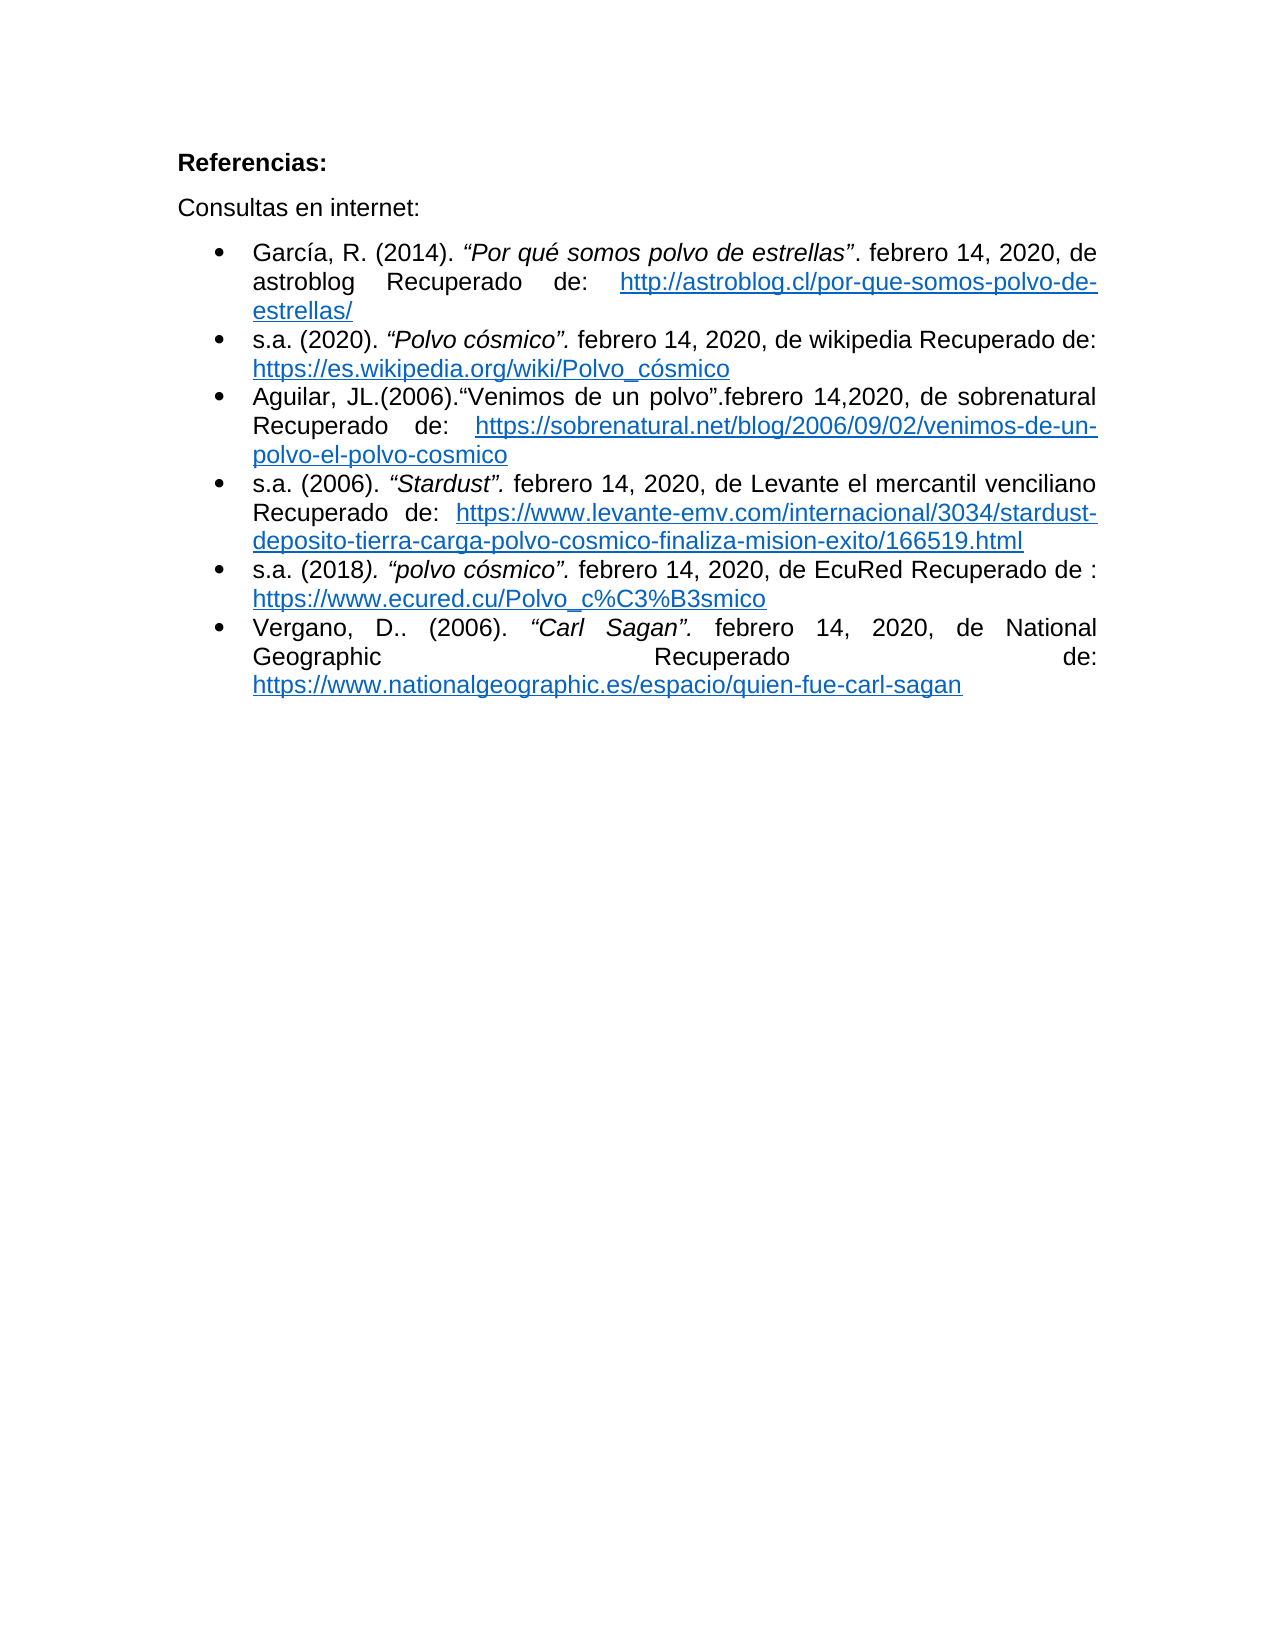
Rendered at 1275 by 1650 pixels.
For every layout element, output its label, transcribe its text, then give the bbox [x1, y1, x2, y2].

list s.a. (2018). “polvo cósmico”. febrero 14, 2020, de EcuRed Recuperado de : https://www.ecured.cu/Polvo_c%C3%B3smico [215, 555, 1098, 613]
list Aguilar, JL.(2006).“Venimos de un polvo”.febrero 14,2020, de sobrenatural Recuperado de: https://sobrenatural.net/blog/2006/09/02/venimos-de-un-polvo-el-polvo-cosmico [215, 382, 1098, 469]
list García, R. (2014). “Por qué somos polvo de estrellas”. febrero 14, 2020, de astroblog Recuperado de: http://astroblog.cl/por-que-somos-polvo-de-estrellas/ [215, 238, 1098, 325]
list Vergano, D.. (2006). “Carl Sagan”. febrero 14, 2020, de National Geographic Recuperado de: https://www.nationalgeographic.es/espacio/quien-fue-carl-sagan [215, 613, 1098, 699]
text Consultas en internet: [177, 193, 1098, 222]
list s.a. (2020). “Polvo cósmico”. febrero 14, 2020, de wikipedia Recuperado de: https://es.wikipedia.org/wiki/Polvo_cósmico [215, 325, 1098, 382]
list s.a. (2006). “Stardust”. febrero 14, 2020, de Levante el mercantil venciliano Recuperado de: https://www.levante-emv.com/internacional/3034/stardust-deposito-tierra-carga-polvo-cosmico-finaliza-mision-exito/166519.html [215, 469, 1098, 555]
text Referencias: [177, 148, 1098, 176]
